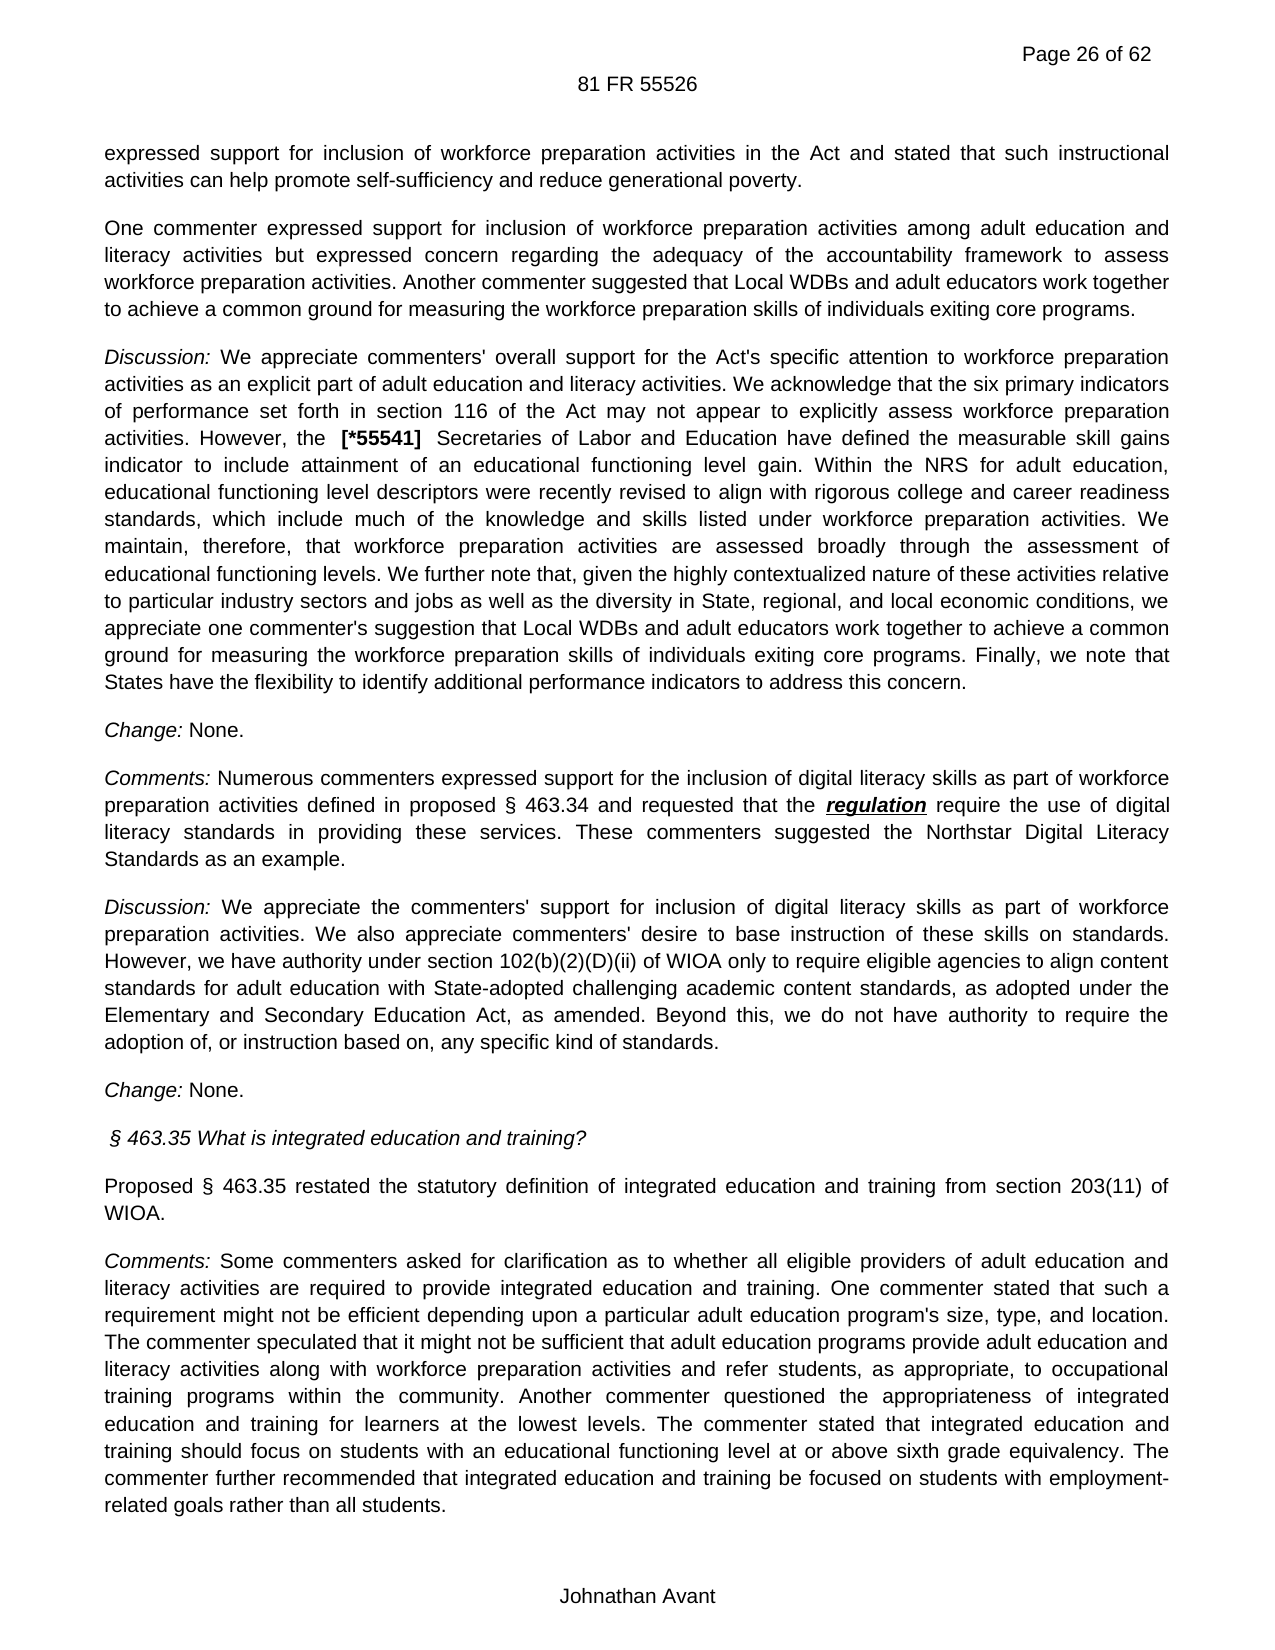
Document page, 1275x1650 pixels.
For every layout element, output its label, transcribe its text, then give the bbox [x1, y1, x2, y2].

text Discussion: We appreciate commenters' overall support for the Act's specific attention to workforce preparation activities as an explicit part of adult education and literacy activities. We acknowledge that the six primary indicators of performance set forth in section 116 of the Act may not appear to explicitly assess workforce preparation activities. However, the [*55541] Secretaries of Labor and Education have defined the measurable skill gains indicator to include attainment of an educational functioning level gain. Within the NRS for adult education, educational functioning level descriptors were recently revised to align with rigorous college and career readiness standards, which include much of the knowledge and skills listed under workforce preparation activities. We maintain, therefore, that workforce preparation activities are assessed broadly through the assessment of educational functioning levels. We further note that, given the highly contextualized nature of these activities relative to particular industry sectors and jobs as well as the diversity in State, regional, and local economic conditions, we appreciate one commenter's suggestion that Local WDBs and adult educators work together to achieve a common ground for measuring the workforce preparation skills of individuals exiting core programs. Finally, we note that States have the flexibility to identify additional performance indicators to address this concern. [104, 342, 1171, 694]
text § 463.35 What is integrated education and training? [104, 1123, 1171, 1150]
text Discussion: We appreciate the commenters' support for inclusion of digital literacy skills as part of workforce preparation activities. We also appreciate commenters' desire to base instruction of these skills on standards. However, we have authority under section 102(b)(2)(D)(ii) of WIOA only to require eligible agencies to align content standards for adult education with State-adopted challenging academic content standards, as adopted under the Elementary and Secondary Education Act, as amended. Beyond this, we do not have authority to require the adoption of, or instruction based on, any specific kind of standards. [104, 892, 1171, 1054]
text Comments: Numerous commenters expressed support for the inclusion of digital literacy skills as part of workforce preparation activities defined in proposed § 463.34 and requested that the regulation require the use of digital literacy standards in providing these services. These commenters suggested the Northstar Digital Literacy Standards as an example. [104, 762, 1171, 871]
text One commenter expressed support for inclusion of workforce preparation activities among adult education and literacy activities but expressed concern regarding the adequacy of the accountability framework to assess workforce preparation activities. Another commenter suggested that Local WDBs and adult educators work together to achieve a common ground for measuring the workforce preparation skills of individuals exiting core programs. [104, 212, 1171, 321]
text Change: None. [104, 1075, 1171, 1102]
text Comments: Some commenters asked for clarification as to whether all eligible providers of adult education and literacy activities are required to provide integrated education and training. One commenter stated that such a requirement might not be efficient depending upon a particular adult education program's size, type, and location. The commenter speculated that it might not be sufficient that adult education programs provide adult education and literacy activities along with workforce preparation activities and refer students, as appropriate, to occupational training programs within the community. Another commenter questioned the appropriateness of integrated education and training for learners at the lowest levels. The commenter stated that integrated education and training should focus on students with an educational functioning level at or above sixth grade equivalency. The commenter further recommended that integrated education and training be focused on students with employment-related goals rather than all students. [104, 1246, 1171, 1517]
text Change: None. [104, 714, 1171, 742]
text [104, 137, 1171, 192]
text Proposed § 463.35 restated the statutory definition of integrated education and training from section 203(11) of WIOA. [104, 1171, 1171, 1225]
